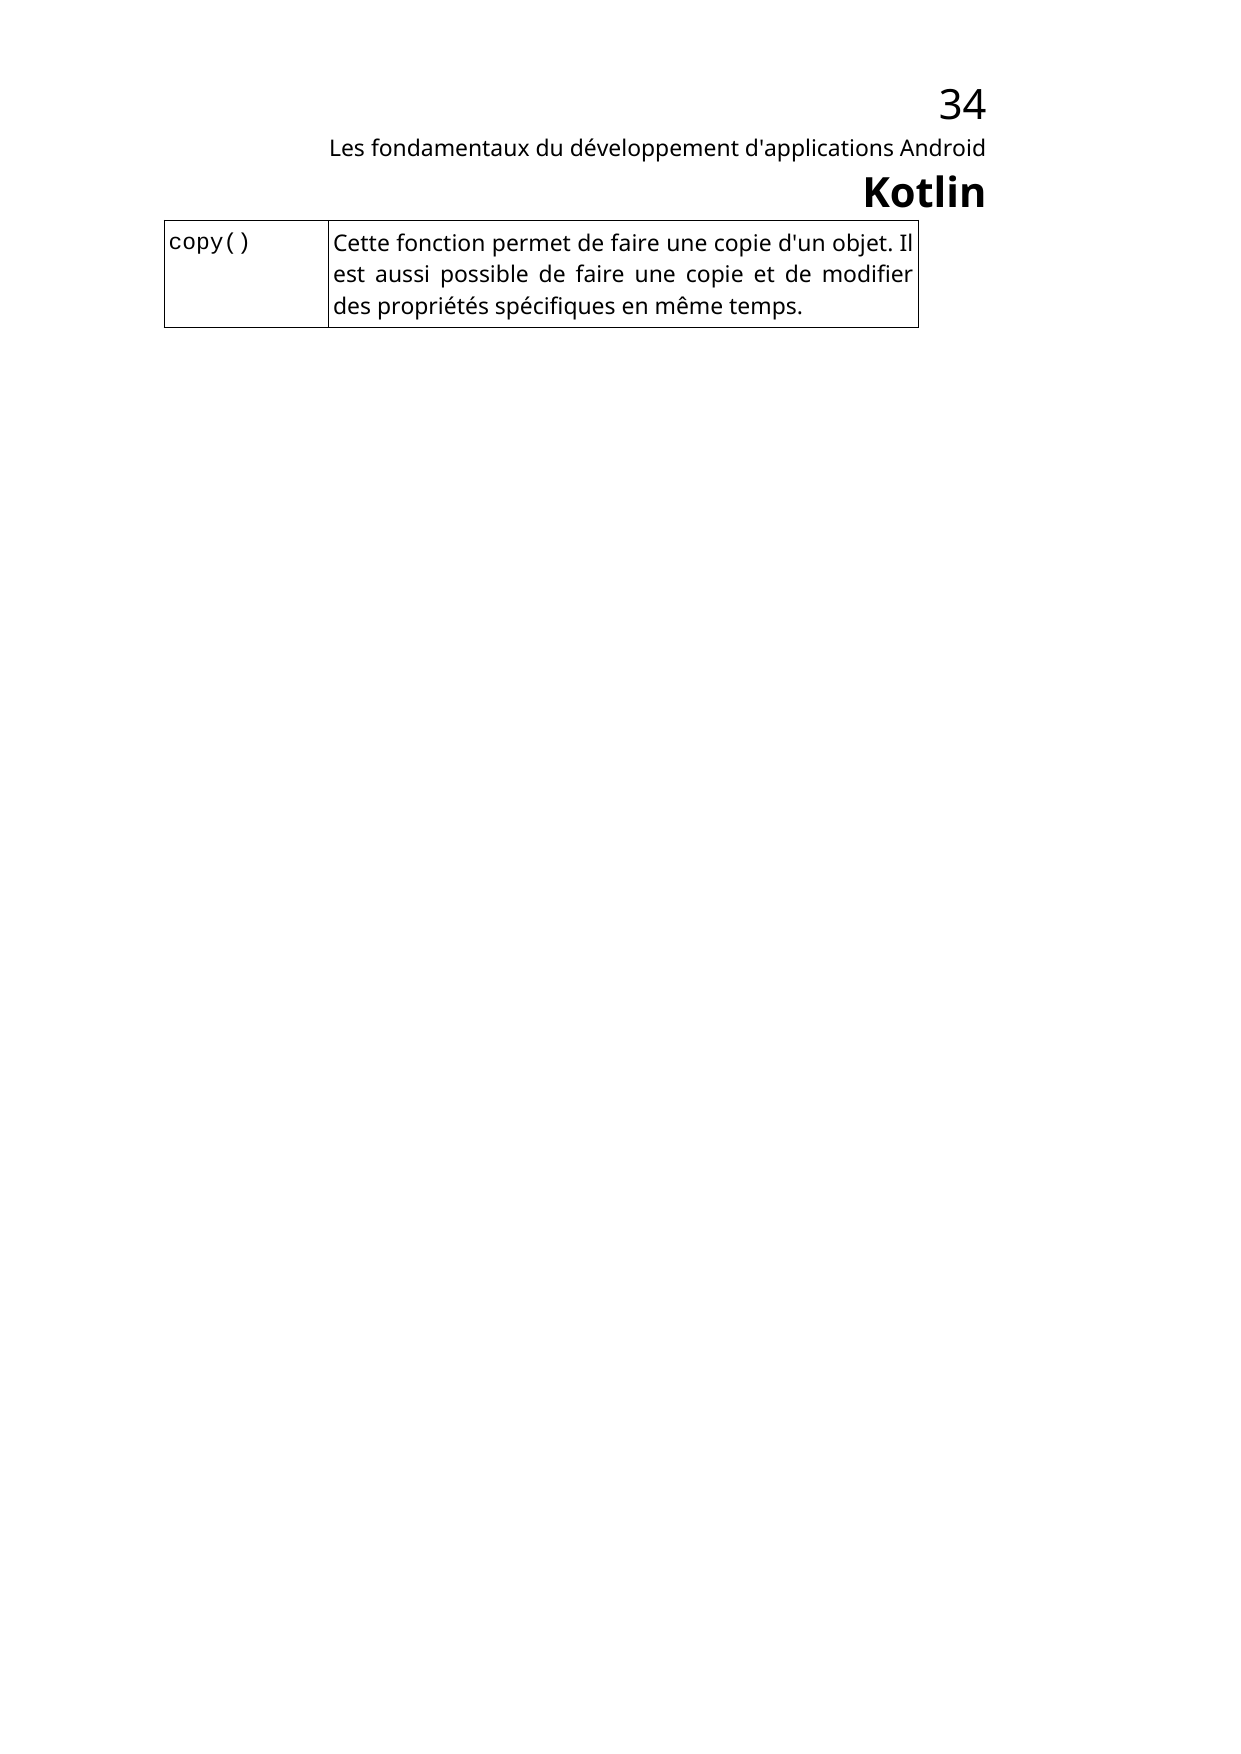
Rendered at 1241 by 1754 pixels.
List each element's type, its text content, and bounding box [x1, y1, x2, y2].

table_cell copy() [165, 221, 328, 327]
table_cell Cette fonction permet de faire une copie d'un objet. Il est aussi possible de faire une copie et de modifier des propriétés spécifiques en même temps. [329, 221, 918, 327]
